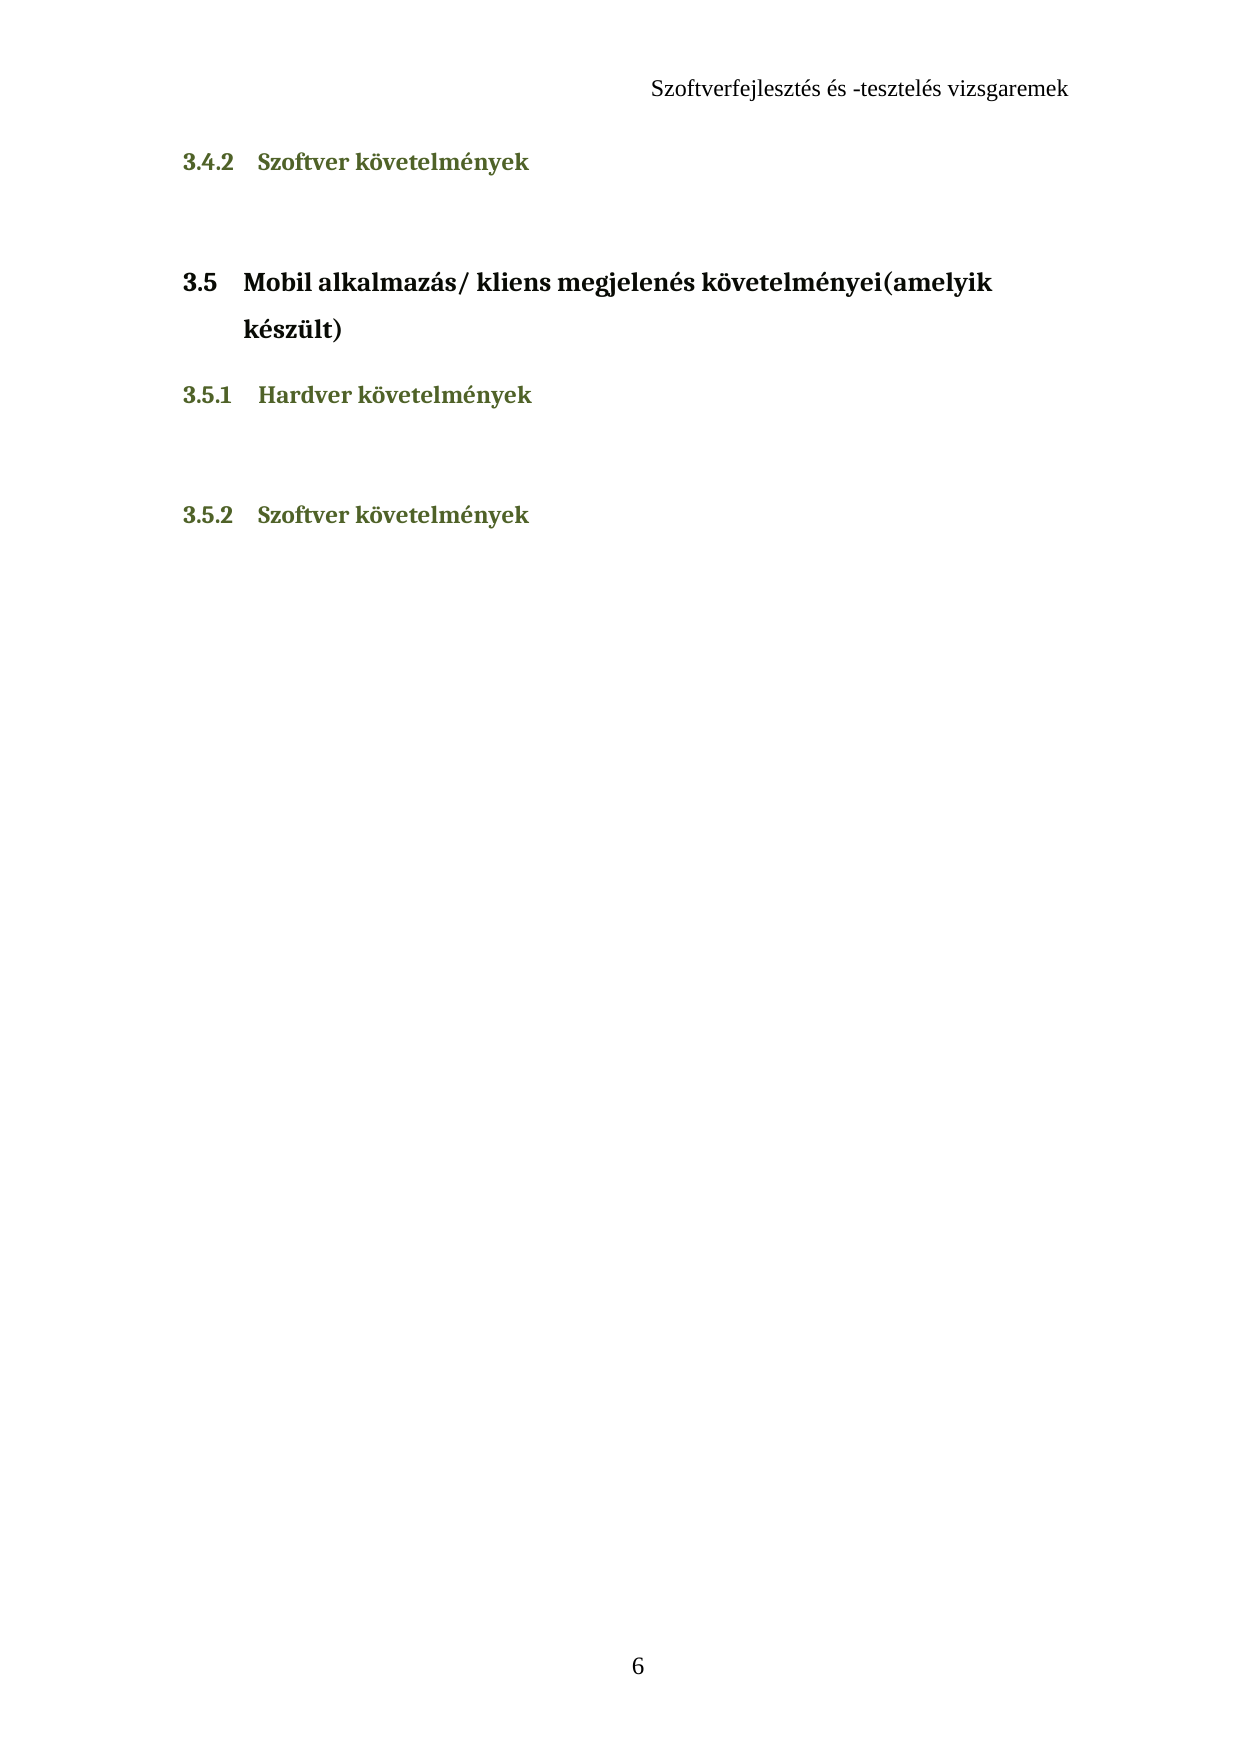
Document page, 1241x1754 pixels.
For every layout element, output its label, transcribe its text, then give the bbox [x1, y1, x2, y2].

subtitle Szoftver követelmények [183, 148, 1092, 176]
subtitle Szoftver követelmények [183, 501, 1092, 530]
subtitle Mobil alkalmazás/ kliens megjelenés követelményei(amelyik készült) [183, 267, 1092, 345]
subtitle Hardver követelmények [183, 381, 1092, 410]
